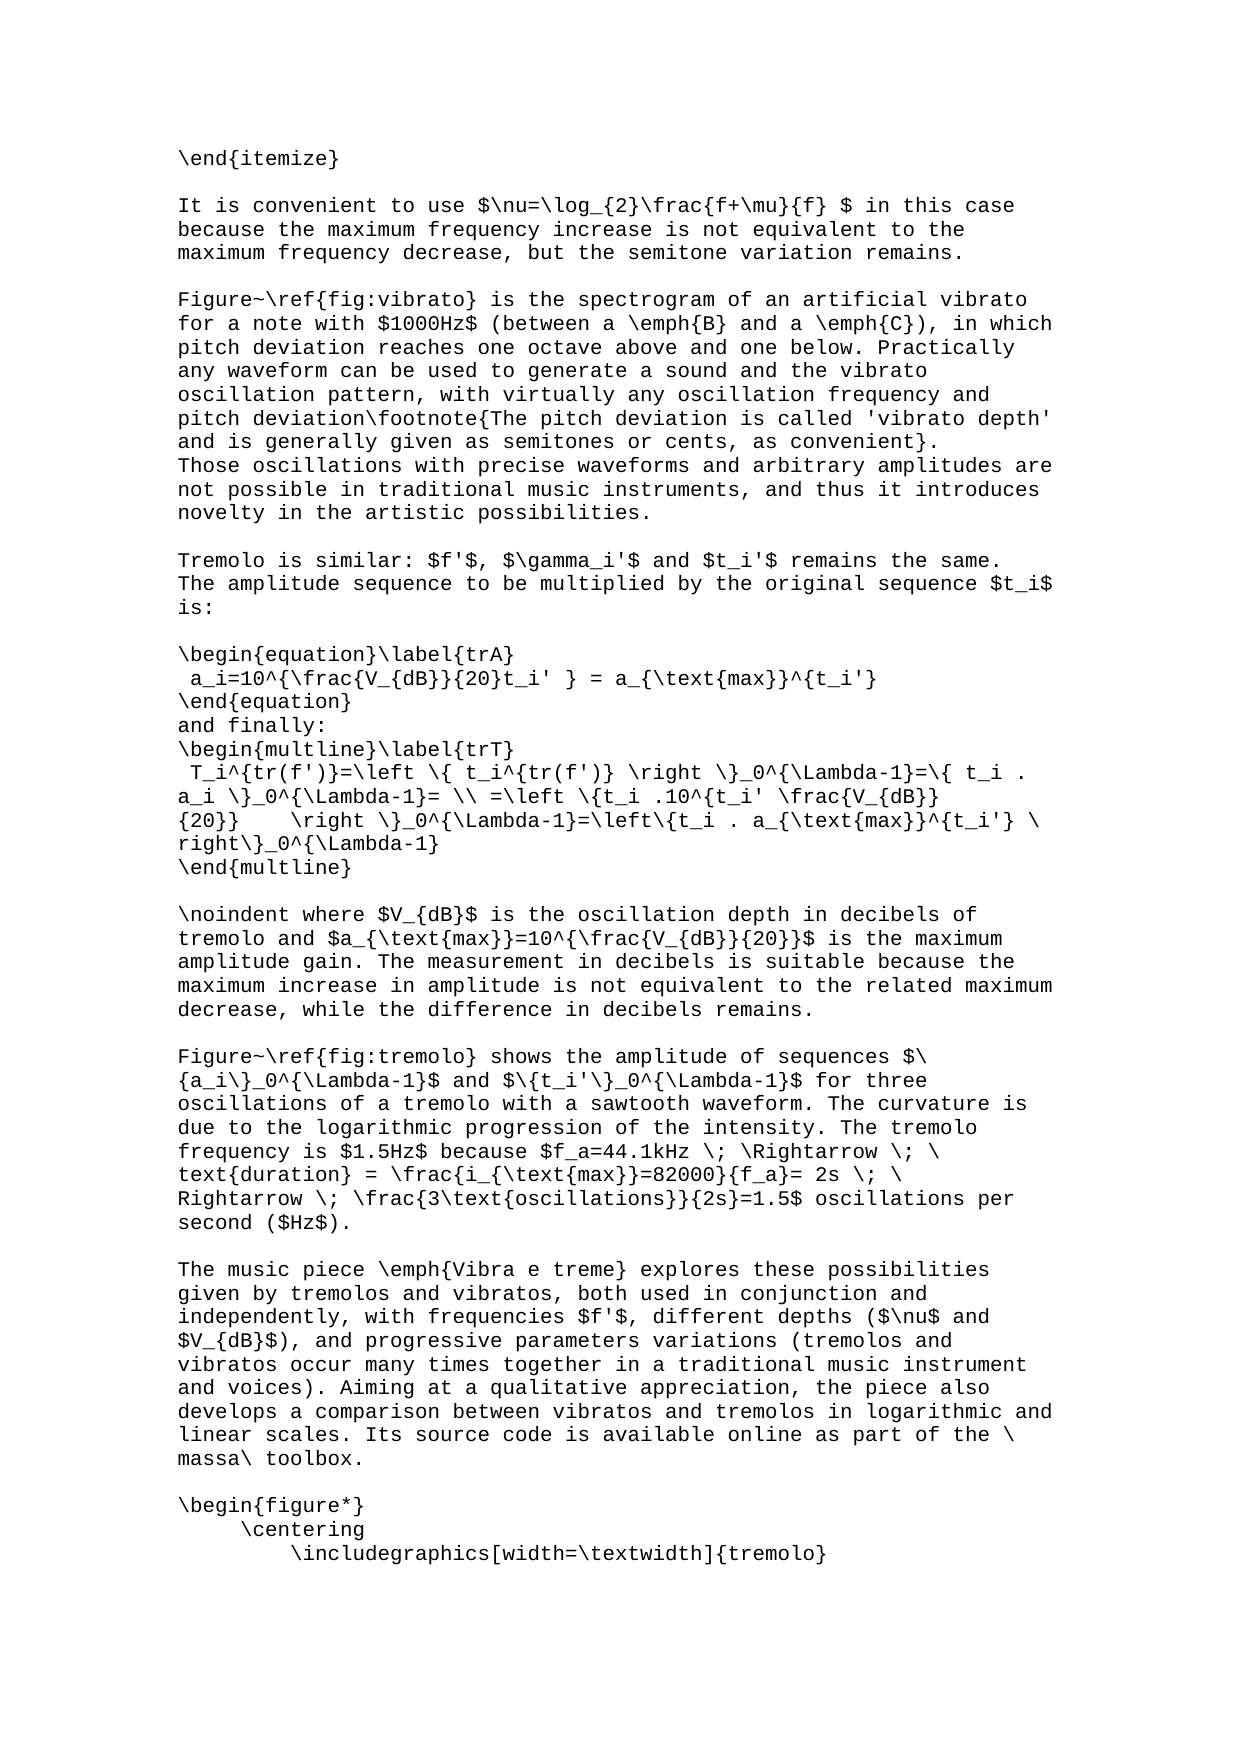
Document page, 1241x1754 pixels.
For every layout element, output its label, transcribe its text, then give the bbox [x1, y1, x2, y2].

text T_i^{tr(f')}=\left \{ t_i^{tr(f')} \right \}_0^{\Lambda-1}=\{ t_i . a_i \}_0^{\Lambda-1}= \\ =\left \{t_i .10^{t_i' \frac{V_{dB}}{20}} \right \}_0^{\Lambda-1}=\left\{t_i . a_{\text{max}}^{t_i'} \right\}_0^{\Lambda-1} [177, 762, 1063, 857]
text It is convenient to use $\nu=\log_{2}\frac{f+\mu}{f} $ in this case because the maximum frequency increase is not equivalent to the maximum frequency decrease, but the semitone variation remains. [177, 195, 1063, 266]
text The music piece \emph{Vibra e treme} explores these possibilities given by tremolos and vibratos, both used in conjunction and independently, with frequencies $f'$, different depths ($\nu$ and $V_{dB}$), and progressive parameters variations (tremolos and vibratos occur many times together in a traditional music instrument and voices). Aiming at a qualitative appreciation, the piece also develops a comparison between vibratos and tremolos in logarithmic and linear scales. Its source code is available online as part of the \massa\ toolbox. [177, 1259, 1063, 1472]
text The amplitude sequence to be multiplied by the original sequence $t_i$ is: [177, 573, 1063, 621]
text Tremolo is similar: $f'$, $\gamma_i'$ and $t_i'$ remains the same. [177, 549, 1063, 573]
text a_i=10^{\frac{V_{dB}}{20}t_i' } = a_{\text{max}}^{t_i'} [177, 668, 1063, 691]
text Figure~\ref{fig:tremolo} shows the amplitude of sequences $\{a_i\}_0^{\Lambda-1}$ and $\{t_i'\}_0^{\Lambda-1}$ for three oscillations of a tremolo with a sawtooth waveform. The curvature is due to the logarithmic progression of the intensity. The tremolo frequency is $1.5Hz$ because $f_a=44.1kHz \; \Rightarrow \; \text{duration} = \frac{i_{\text{max}}=82000}{f_a}= 2s \; \Rightarrow \; \frac{3\text{oscillations}}{2s}=1.5$ oscillations per second ($Hz$). [177, 1046, 1063, 1235]
text \end{equation} [177, 691, 1063, 715]
text \end{itemize} [177, 148, 1063, 171]
text \begin{figure*} [177, 1495, 1063, 1519]
text \includegraphics[width=\textwidth]{tremolo} [177, 1543, 1063, 1566]
text Figure~\ref{fig:vibrato} is the spectrogram of an artificial vibrato for a note with $1000Hz$ (between a \emph{B} and a \emph{C}), in which pitch deviation reaches one octave above and one below. Practically any waveform can be used to generate a sound and the vibrato oscillation pattern, with virtually any oscillation frequency and pitch deviation\footnote{The pitch deviation is called 'vibrato depth' and is generally given as semitones or cents, as convenient}. [177, 289, 1063, 455]
text \begin{multline}\label{trT} [177, 739, 1063, 762]
text \begin{equation}\label{trA} [177, 644, 1063, 668]
text \noindent where $V_{dB}$ is the oscillation depth in decibels of tremolo and $a_{\text{max}}=10^{\frac{V_{dB}}{20}}$ is the maximum amplitude gain. The measurement in decibels is suitable because the maximum increase in amplitude is not equivalent to the related maximum decrease, while the difference in decibels remains. [177, 904, 1063, 1022]
text \centering [177, 1519, 1063, 1543]
text \end{multline} [177, 857, 1063, 881]
text and finally: [177, 715, 1063, 739]
text Those oscillations with precise waveforms and arbitrary amplitudes are not possible in traditional music instruments, and thus it introduces novelty in the artistic possibilities. [177, 455, 1063, 526]
